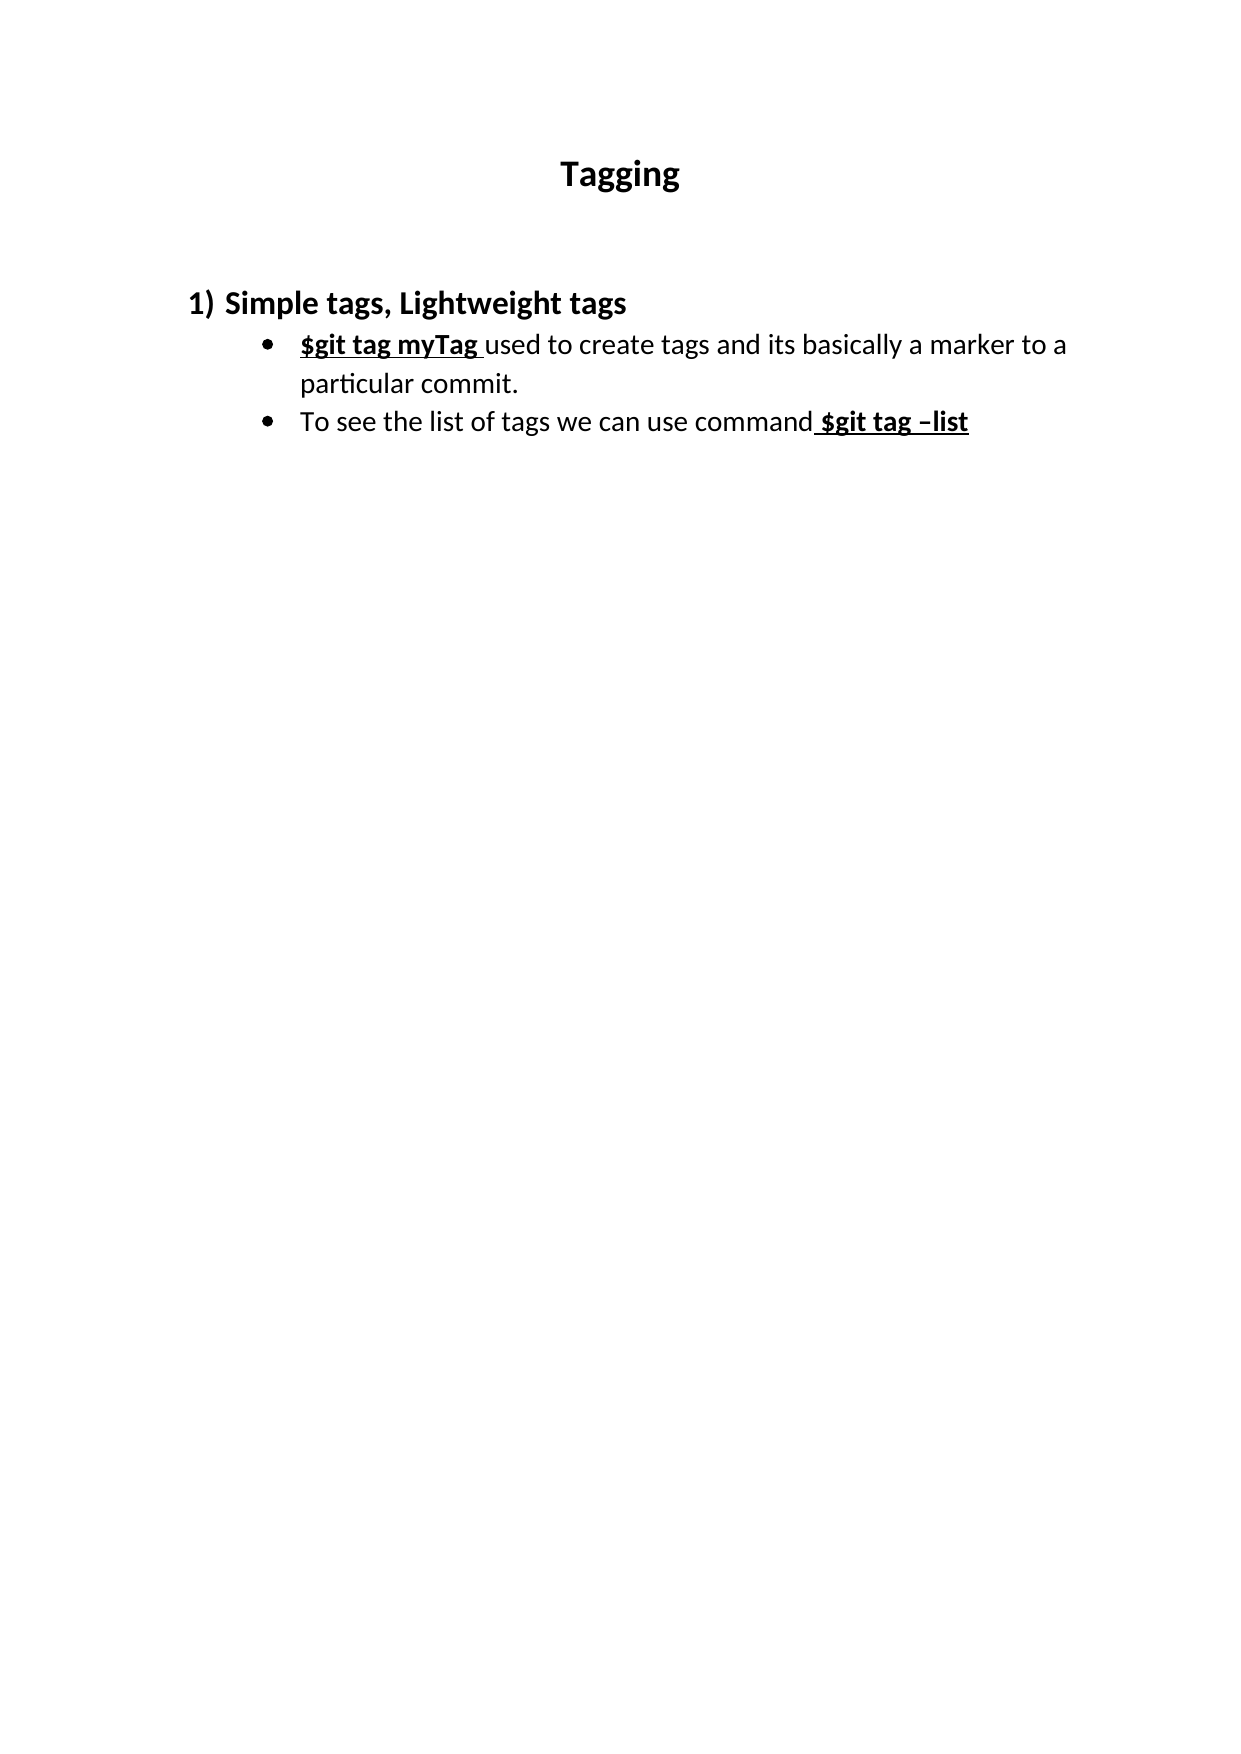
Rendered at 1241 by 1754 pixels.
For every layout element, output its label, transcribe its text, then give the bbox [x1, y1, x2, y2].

list $git tag myTag used to create tags and its basically a marker to a particular commit. [262, 326, 1090, 400]
text Tagging [150, 150, 1090, 196]
list Simple tags, Lightweight tags [187, 282, 1090, 323]
list To see the list of tags we can use command $git tag –list [262, 403, 1090, 439]
